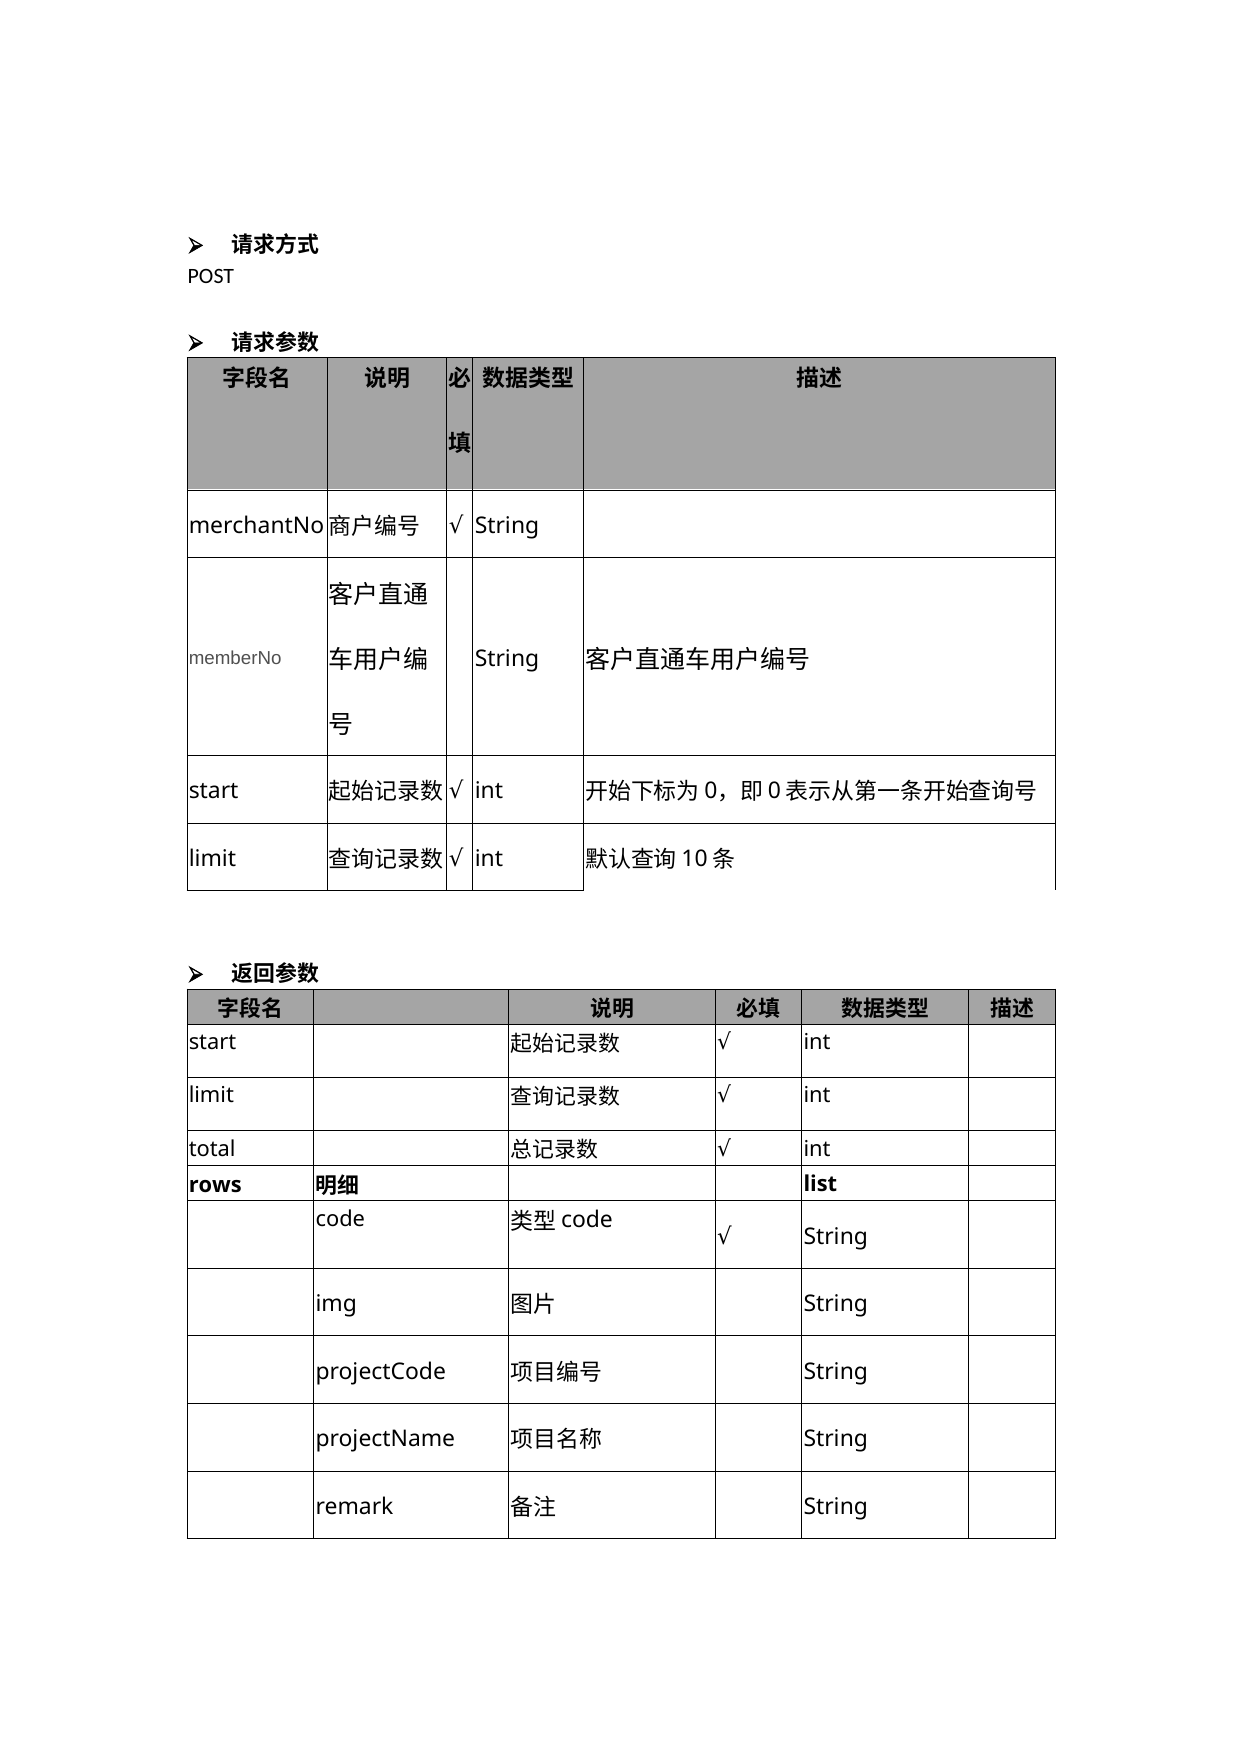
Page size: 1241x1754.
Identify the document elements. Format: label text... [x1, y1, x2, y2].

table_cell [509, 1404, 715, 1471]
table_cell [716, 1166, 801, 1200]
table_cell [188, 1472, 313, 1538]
text POST [187, 259, 1053, 292]
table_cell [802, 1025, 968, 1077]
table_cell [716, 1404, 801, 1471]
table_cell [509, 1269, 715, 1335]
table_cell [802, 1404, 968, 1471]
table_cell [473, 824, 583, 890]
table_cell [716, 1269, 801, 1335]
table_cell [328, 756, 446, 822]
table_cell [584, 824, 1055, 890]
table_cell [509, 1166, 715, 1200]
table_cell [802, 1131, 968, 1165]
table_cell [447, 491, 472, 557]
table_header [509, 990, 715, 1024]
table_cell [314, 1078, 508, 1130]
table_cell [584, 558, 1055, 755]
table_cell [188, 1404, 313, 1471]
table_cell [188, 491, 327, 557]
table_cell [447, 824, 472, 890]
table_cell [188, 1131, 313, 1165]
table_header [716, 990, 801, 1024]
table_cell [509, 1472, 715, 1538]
list 返回参数 [187, 956, 1053, 988]
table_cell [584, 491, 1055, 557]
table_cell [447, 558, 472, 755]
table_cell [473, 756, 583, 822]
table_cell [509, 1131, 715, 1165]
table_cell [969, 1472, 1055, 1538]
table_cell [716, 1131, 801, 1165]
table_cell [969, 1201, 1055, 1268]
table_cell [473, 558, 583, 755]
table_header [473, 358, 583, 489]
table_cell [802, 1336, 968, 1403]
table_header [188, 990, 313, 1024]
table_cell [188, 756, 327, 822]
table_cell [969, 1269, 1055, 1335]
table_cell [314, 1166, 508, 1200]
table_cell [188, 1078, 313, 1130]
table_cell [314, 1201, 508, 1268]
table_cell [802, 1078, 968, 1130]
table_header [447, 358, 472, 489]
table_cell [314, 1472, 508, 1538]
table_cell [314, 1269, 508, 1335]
list 请求方式 [187, 227, 1053, 259]
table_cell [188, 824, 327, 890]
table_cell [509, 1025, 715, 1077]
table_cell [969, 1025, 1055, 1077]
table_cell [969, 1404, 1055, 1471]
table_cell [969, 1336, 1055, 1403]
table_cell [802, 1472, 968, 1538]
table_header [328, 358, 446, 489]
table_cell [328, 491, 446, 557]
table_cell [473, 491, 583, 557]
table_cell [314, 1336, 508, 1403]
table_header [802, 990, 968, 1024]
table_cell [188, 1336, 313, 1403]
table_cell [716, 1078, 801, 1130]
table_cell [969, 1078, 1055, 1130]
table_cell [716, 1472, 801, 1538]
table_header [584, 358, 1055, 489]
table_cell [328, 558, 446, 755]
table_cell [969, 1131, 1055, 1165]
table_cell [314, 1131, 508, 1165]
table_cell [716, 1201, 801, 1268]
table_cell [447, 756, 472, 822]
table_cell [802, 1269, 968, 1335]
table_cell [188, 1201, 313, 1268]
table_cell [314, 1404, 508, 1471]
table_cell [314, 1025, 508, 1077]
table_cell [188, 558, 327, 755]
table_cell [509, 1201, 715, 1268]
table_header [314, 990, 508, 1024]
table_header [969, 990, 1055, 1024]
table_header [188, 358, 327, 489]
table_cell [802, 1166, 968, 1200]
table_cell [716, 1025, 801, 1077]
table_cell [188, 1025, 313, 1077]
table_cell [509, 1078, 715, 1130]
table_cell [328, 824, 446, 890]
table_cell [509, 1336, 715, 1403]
list 请求参数 [187, 324, 1053, 357]
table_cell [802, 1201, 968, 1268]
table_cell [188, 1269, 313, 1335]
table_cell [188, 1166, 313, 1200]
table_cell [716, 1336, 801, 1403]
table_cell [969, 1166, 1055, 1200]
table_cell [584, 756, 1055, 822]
